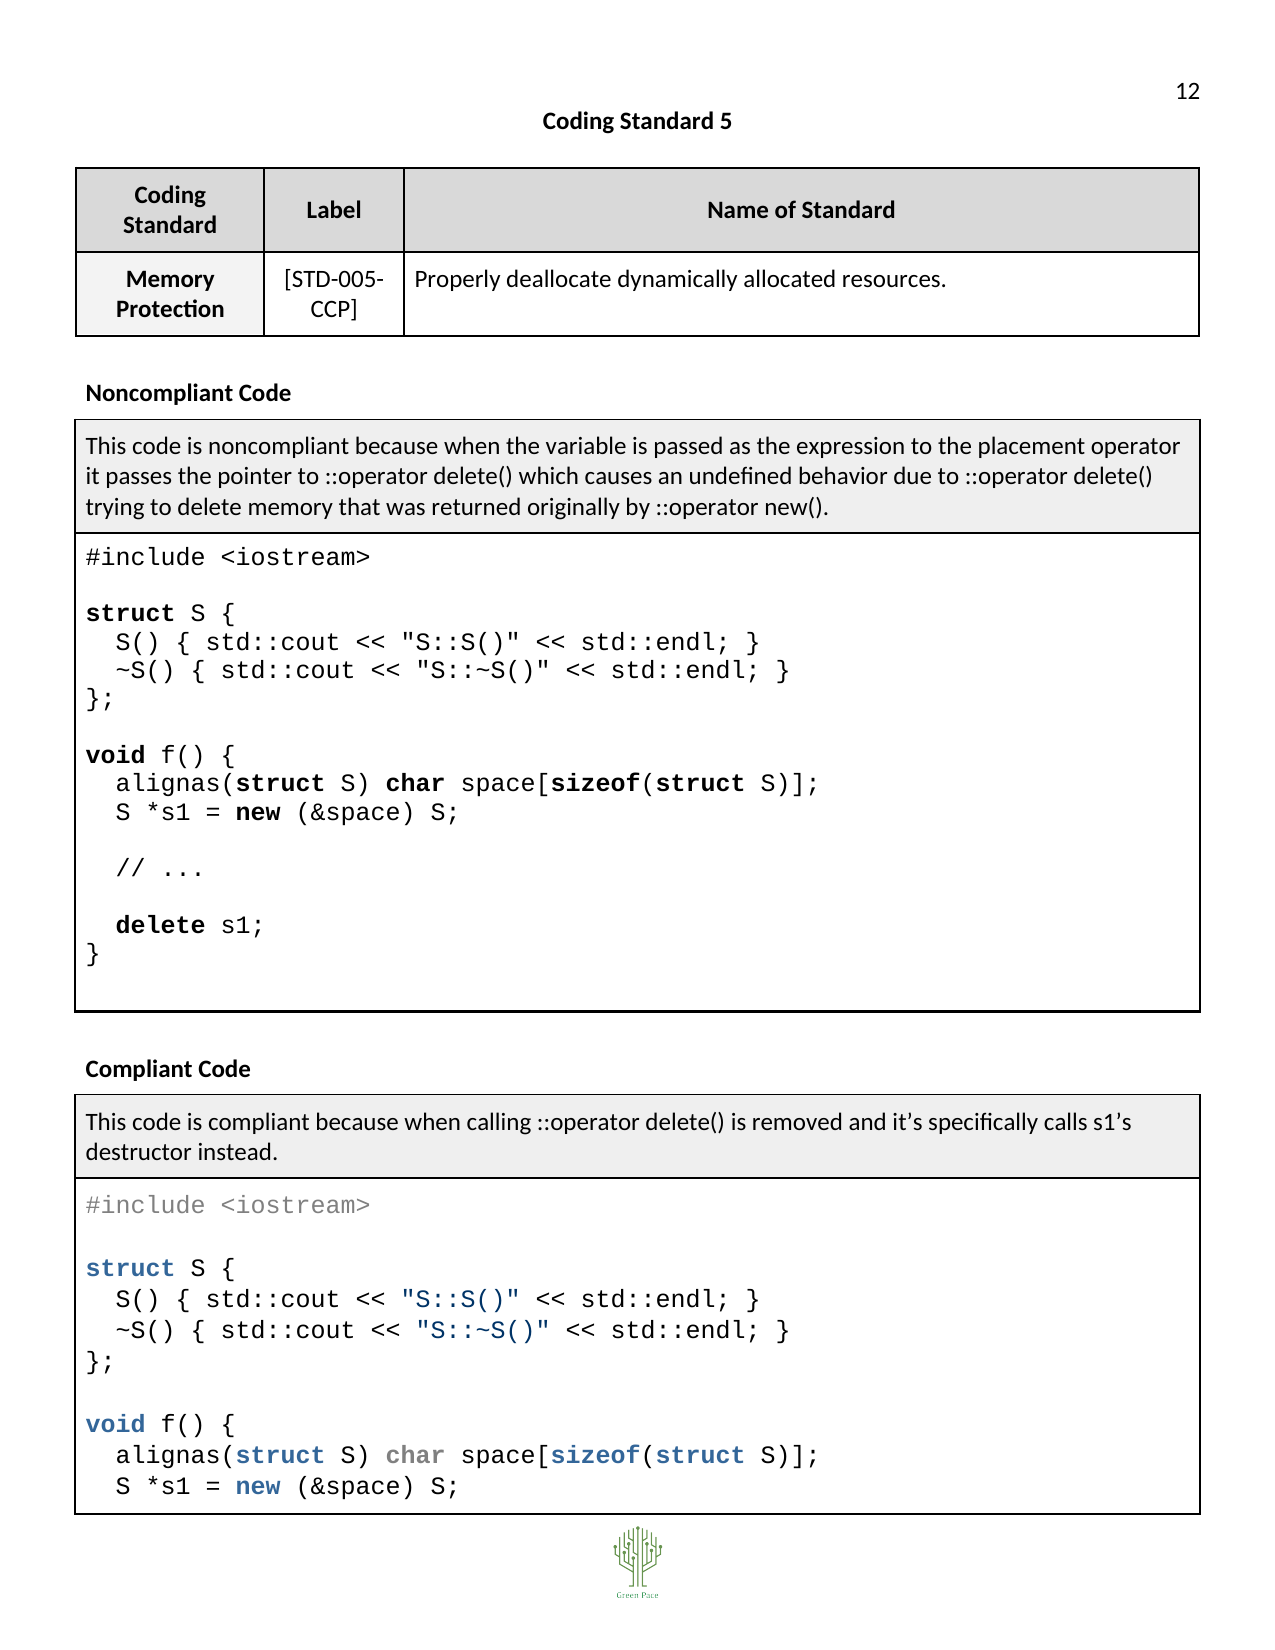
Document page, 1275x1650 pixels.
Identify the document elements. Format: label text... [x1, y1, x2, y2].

table_cell [STD-005-CCP] [265, 253, 403, 334]
picture [605, 1521, 670, 1606]
table_cell #include <iostream> struct S { S() { std::cout << "S::S()" << std::endl; } ~S() { std::cout << "S::~S()" << std::endl; } }; void f() { alignas(struct S) char space[sizeof(struct S)]; S *s1 = new (&space) S; // ... delete s1; } [76, 534, 1199, 1010]
table_header Coding Standard [77, 169, 263, 251]
table_cell This code is noncompliant because when the variable is passed as the expression to the placement operator it passes the pointer to ::operator delete() which causes an undefined behavior due to ::operator delete() trying to delete memory that was returned originally by ::operator new(). [76, 420, 1199, 532]
table_header Compliant Code [75, 1043, 1200, 1094]
subtitle Coding Standard 5 [75, 106, 1200, 136]
table_header Noncompliant Code [75, 367, 1200, 418]
table_header Name of Standard [405, 169, 1198, 251]
table_cell Properly deallocate dynamically allocated resources. [405, 253, 1198, 334]
table_header Label [265, 169, 403, 251]
table_cell This code is compliant because when calling ::operator delete() is removed and it’s specifically calls s1’s destructor instead. [76, 1095, 1199, 1177]
table_cell Memory Protection [77, 253, 263, 334]
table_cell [76, 1179, 1199, 1513]
